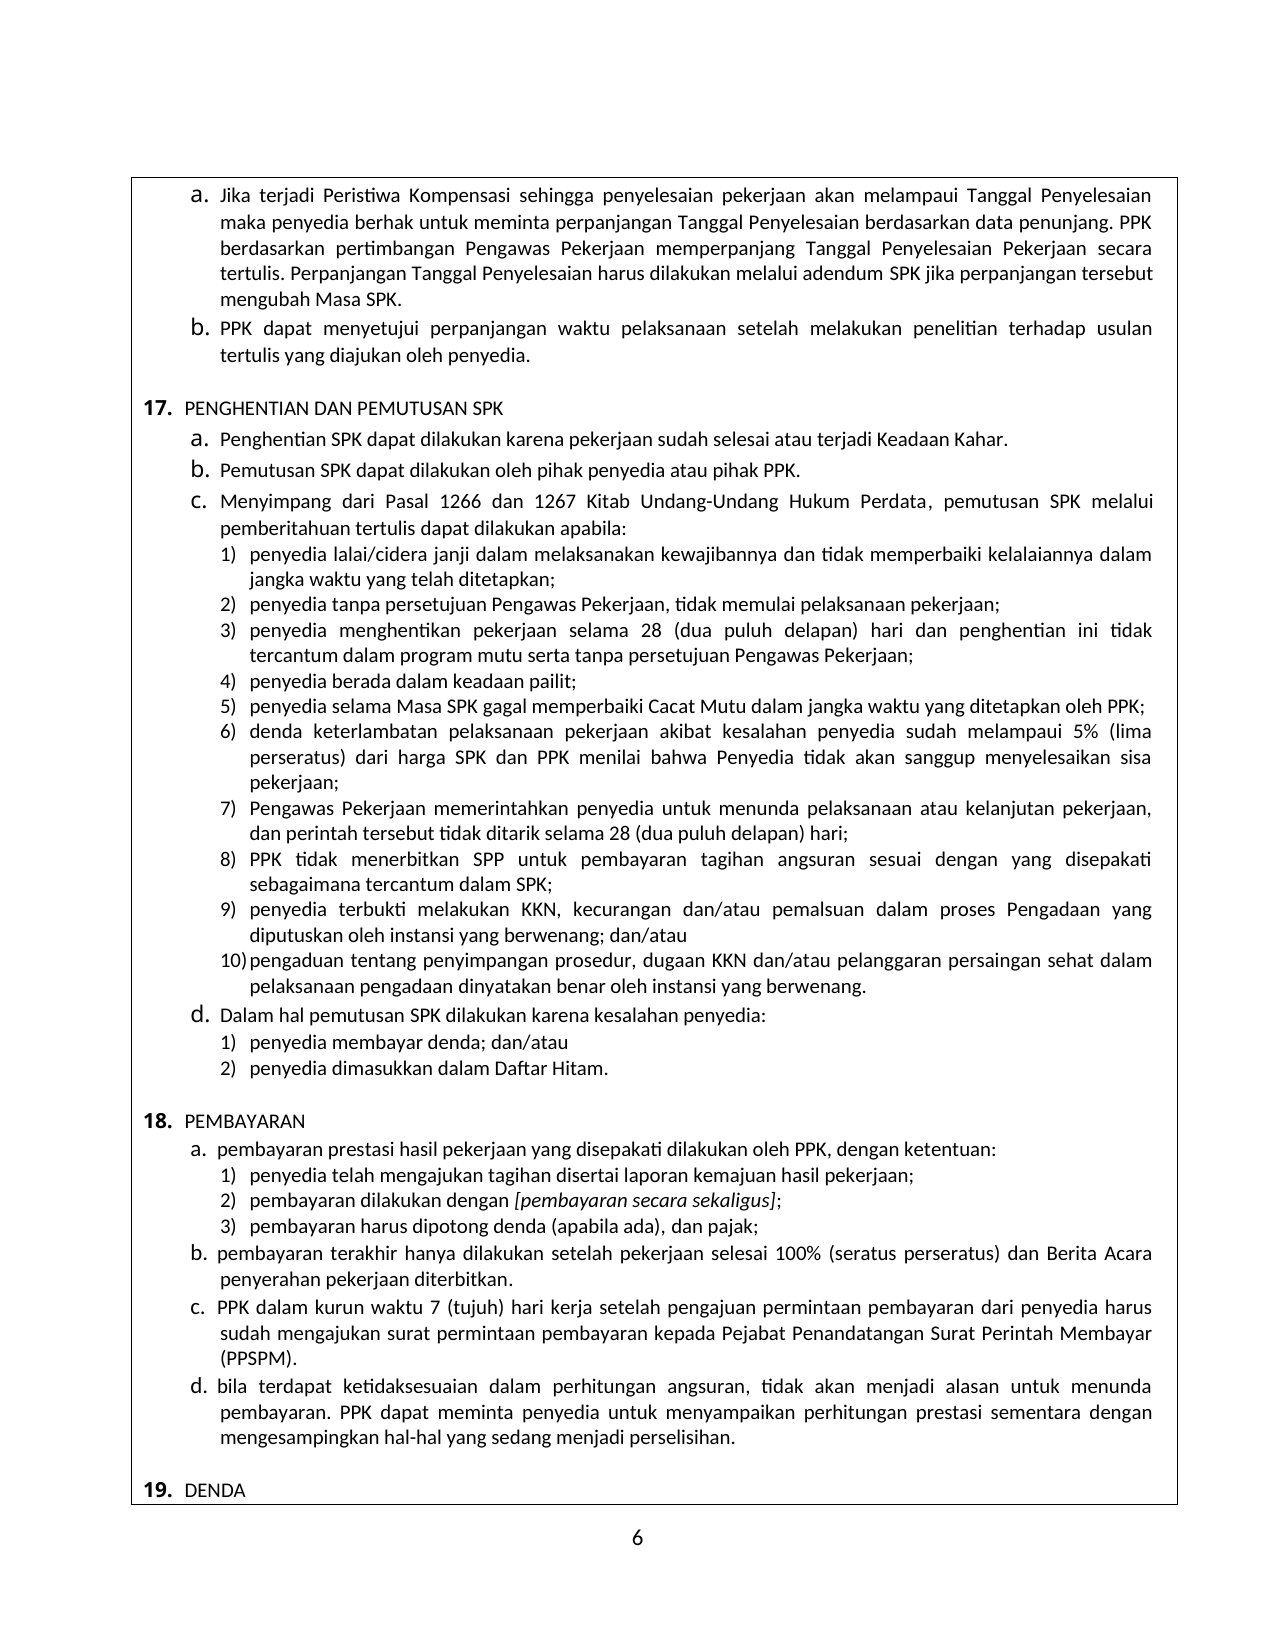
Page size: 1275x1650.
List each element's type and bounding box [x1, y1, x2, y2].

table_cell [132, 178, 1177, 1503]
